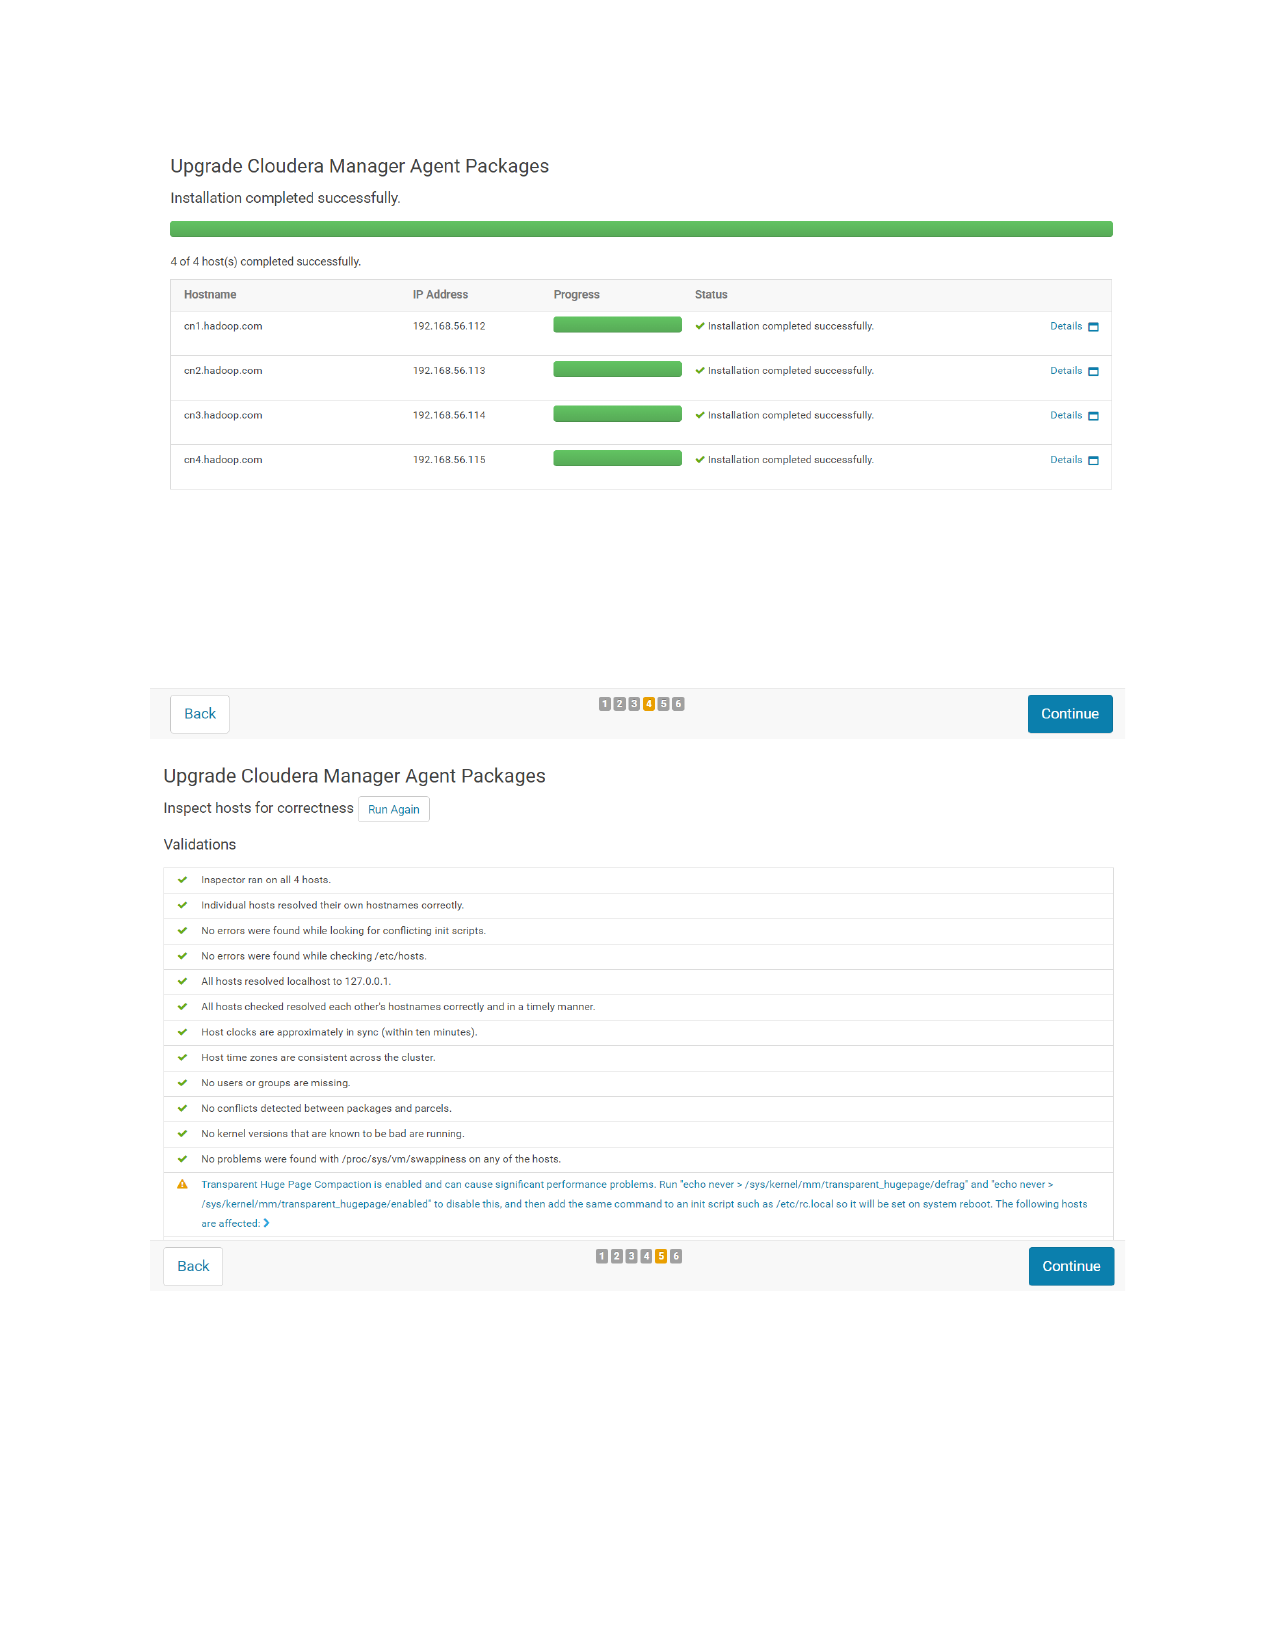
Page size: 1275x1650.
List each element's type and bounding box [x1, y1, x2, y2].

picture [150, 757, 1125, 1291]
picture [150, 150, 1125, 739]
